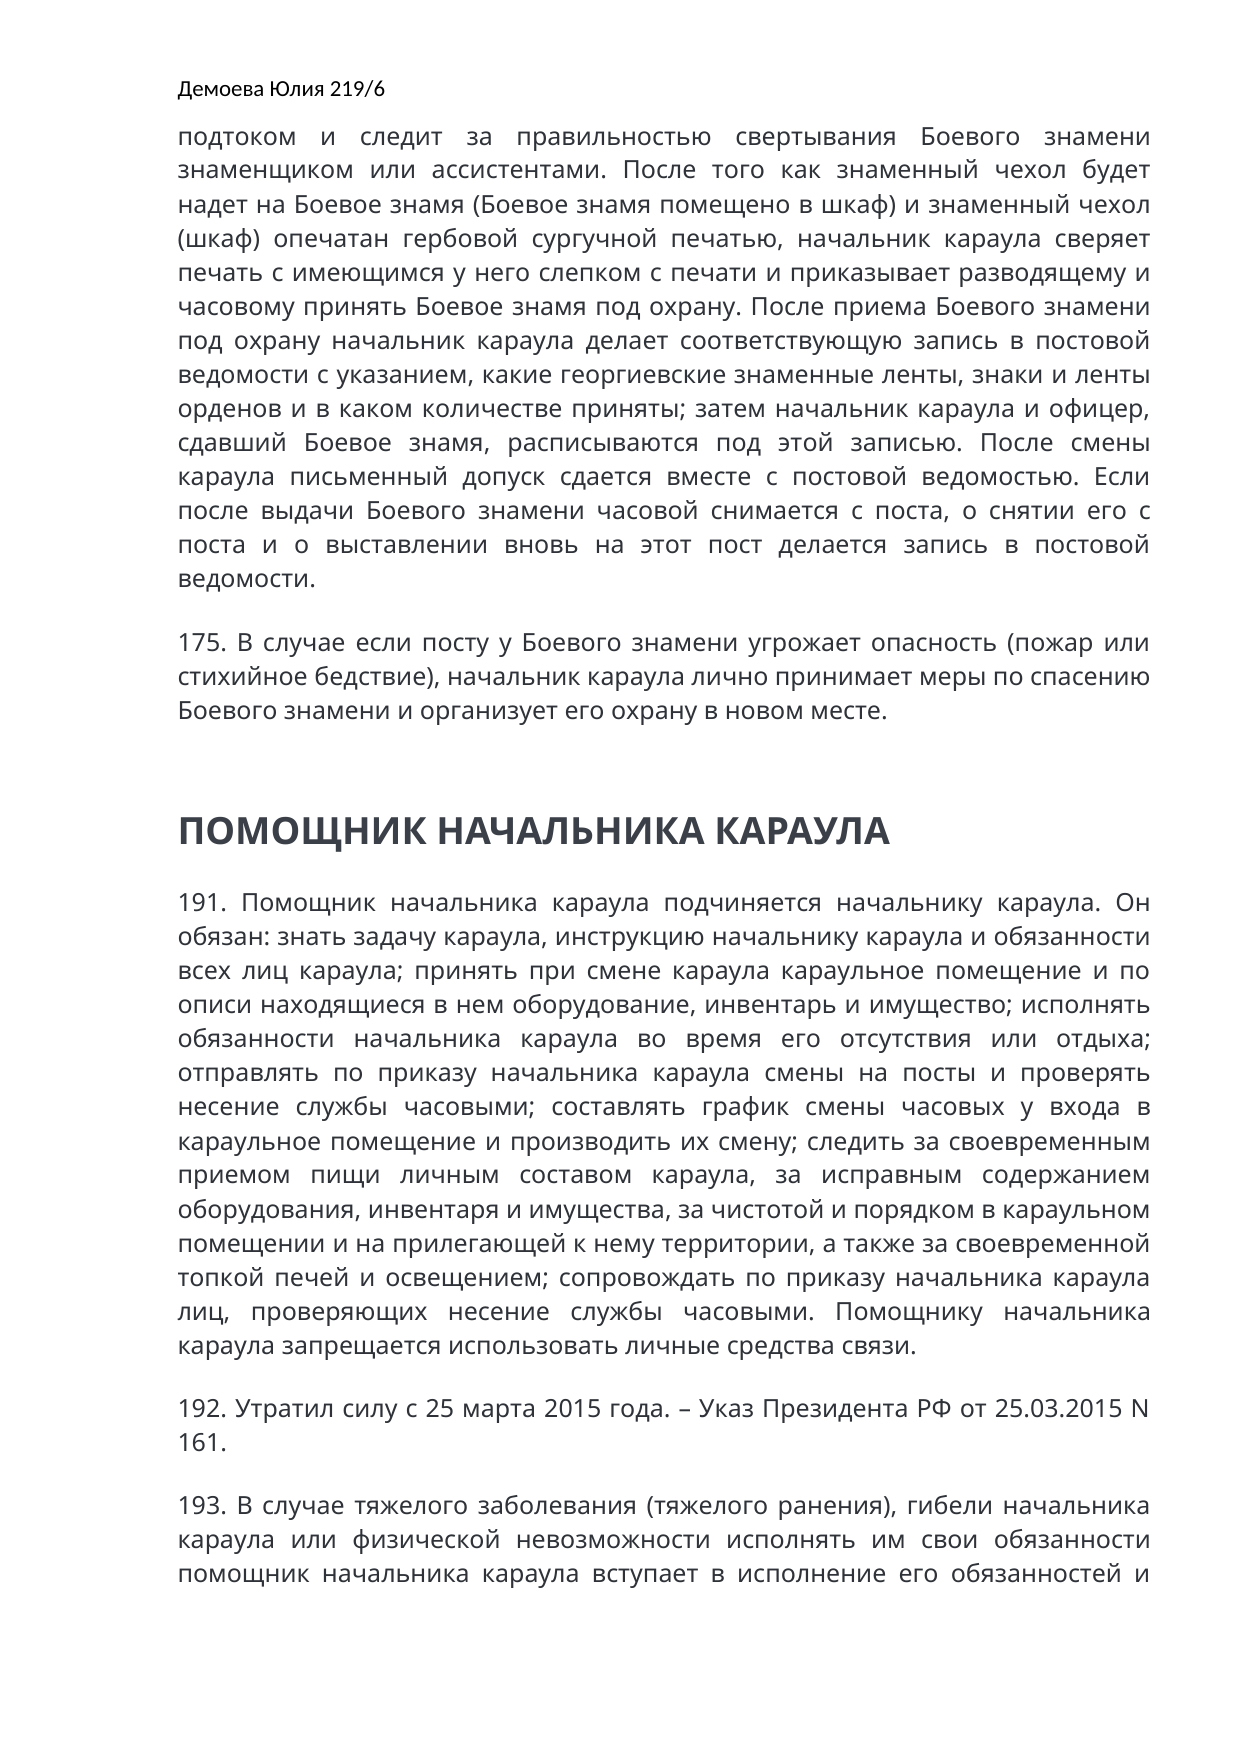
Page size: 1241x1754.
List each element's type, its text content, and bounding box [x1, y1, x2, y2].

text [177, 118, 1152, 595]
text 192. Утратил силу с 25 марта 2015 года. – Указ Президента РФ от 25.03.2015 N 161. [177, 1391, 1152, 1459]
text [177, 1488, 1152, 1590]
text 191. Помощник начальника караула подчиняется начальнику караула. Он обязан: знать задачу караула, инструкцию начальнику караула и обязанности всех лиц караула; принять при смене караула караульное помещение и по описи находящиеся в нем оборудование, инвентарь и имущество; исполнять обязанности начальника караула во время его отсутствия или отдыха; отправлять по приказу начальника караула смены на посты и проверять несение службы часовыми; составлять график смены часовых у входа в караульное помещение и производить их смену; следить за своевременным приемом пищи личным составом караула, за исправным содержанием оборудования, инвентаря и имущества, за чистотой и порядком в караульном помещении и на прилегающей к нему территории, а также за своевременной топкой печей и освещением; сопровождать по приказу начальника караула лиц, проверяющих несение службы часовыми. Помощнику начальника караула запрещается использовать личные средства связи. [177, 885, 1152, 1362]
text ПОМОЩНИК НАЧАЛЬНИКА КАРАУЛА [177, 804, 1152, 856]
text 175. В случае если посту у Боевого знамени угрожает опасность (пожар или стихийное бедствие), начальник караула лично принимает меры по спасению Боевого знамени и организует его охрану в новом месте. [177, 624, 1152, 726]
